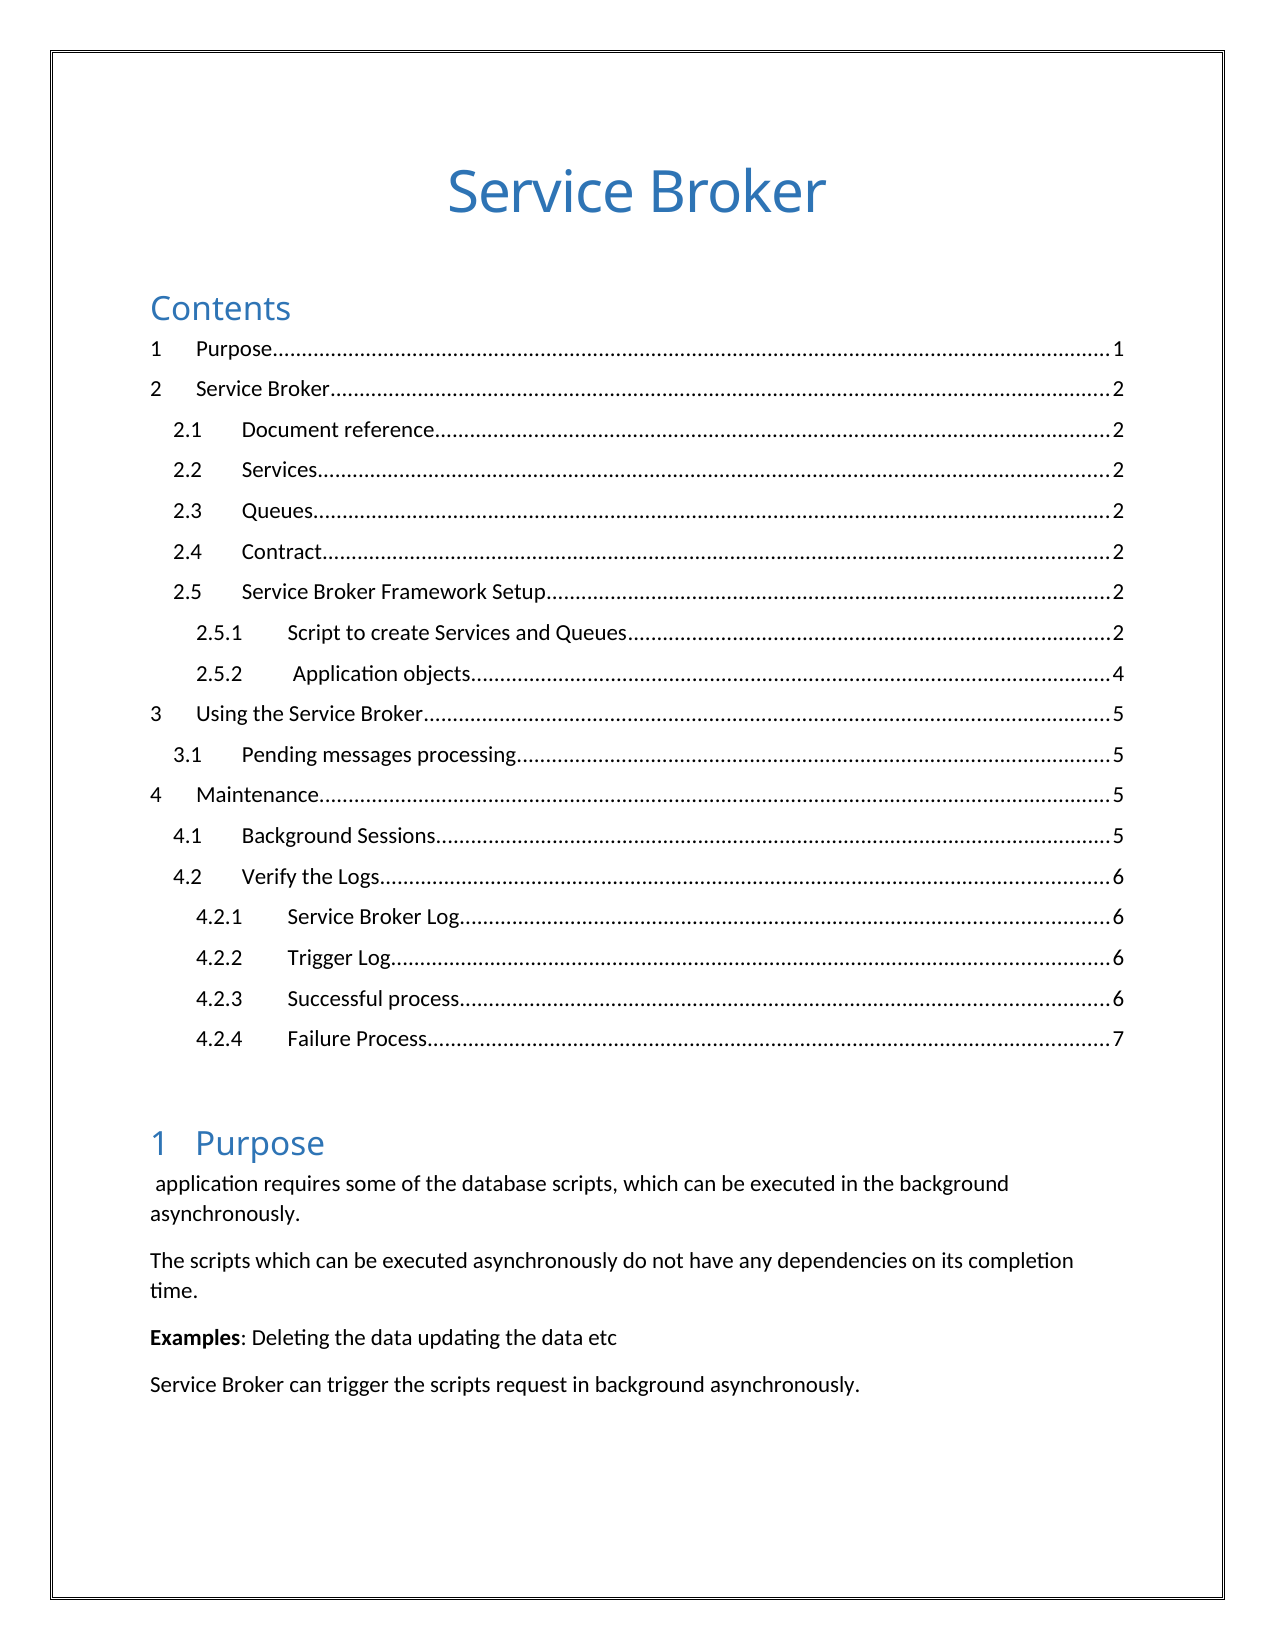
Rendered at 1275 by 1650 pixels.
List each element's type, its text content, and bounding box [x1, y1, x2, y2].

text The scripts which can be executed asynchronously do not have any dependencies on its completion time. [150, 1246, 1125, 1304]
text Examples: Deleting the data updating the data etc [150, 1323, 1125, 1351]
subtitle Purpose [150, 1120, 1125, 1166]
text application requires some of the database scripts, which can be executed in the background asynchronously. [150, 1169, 1125, 1227]
text Service Broker can trigger the scripts request in background asynchronously. [150, 1370, 1125, 1398]
title Service Broker [150, 150, 1125, 229]
